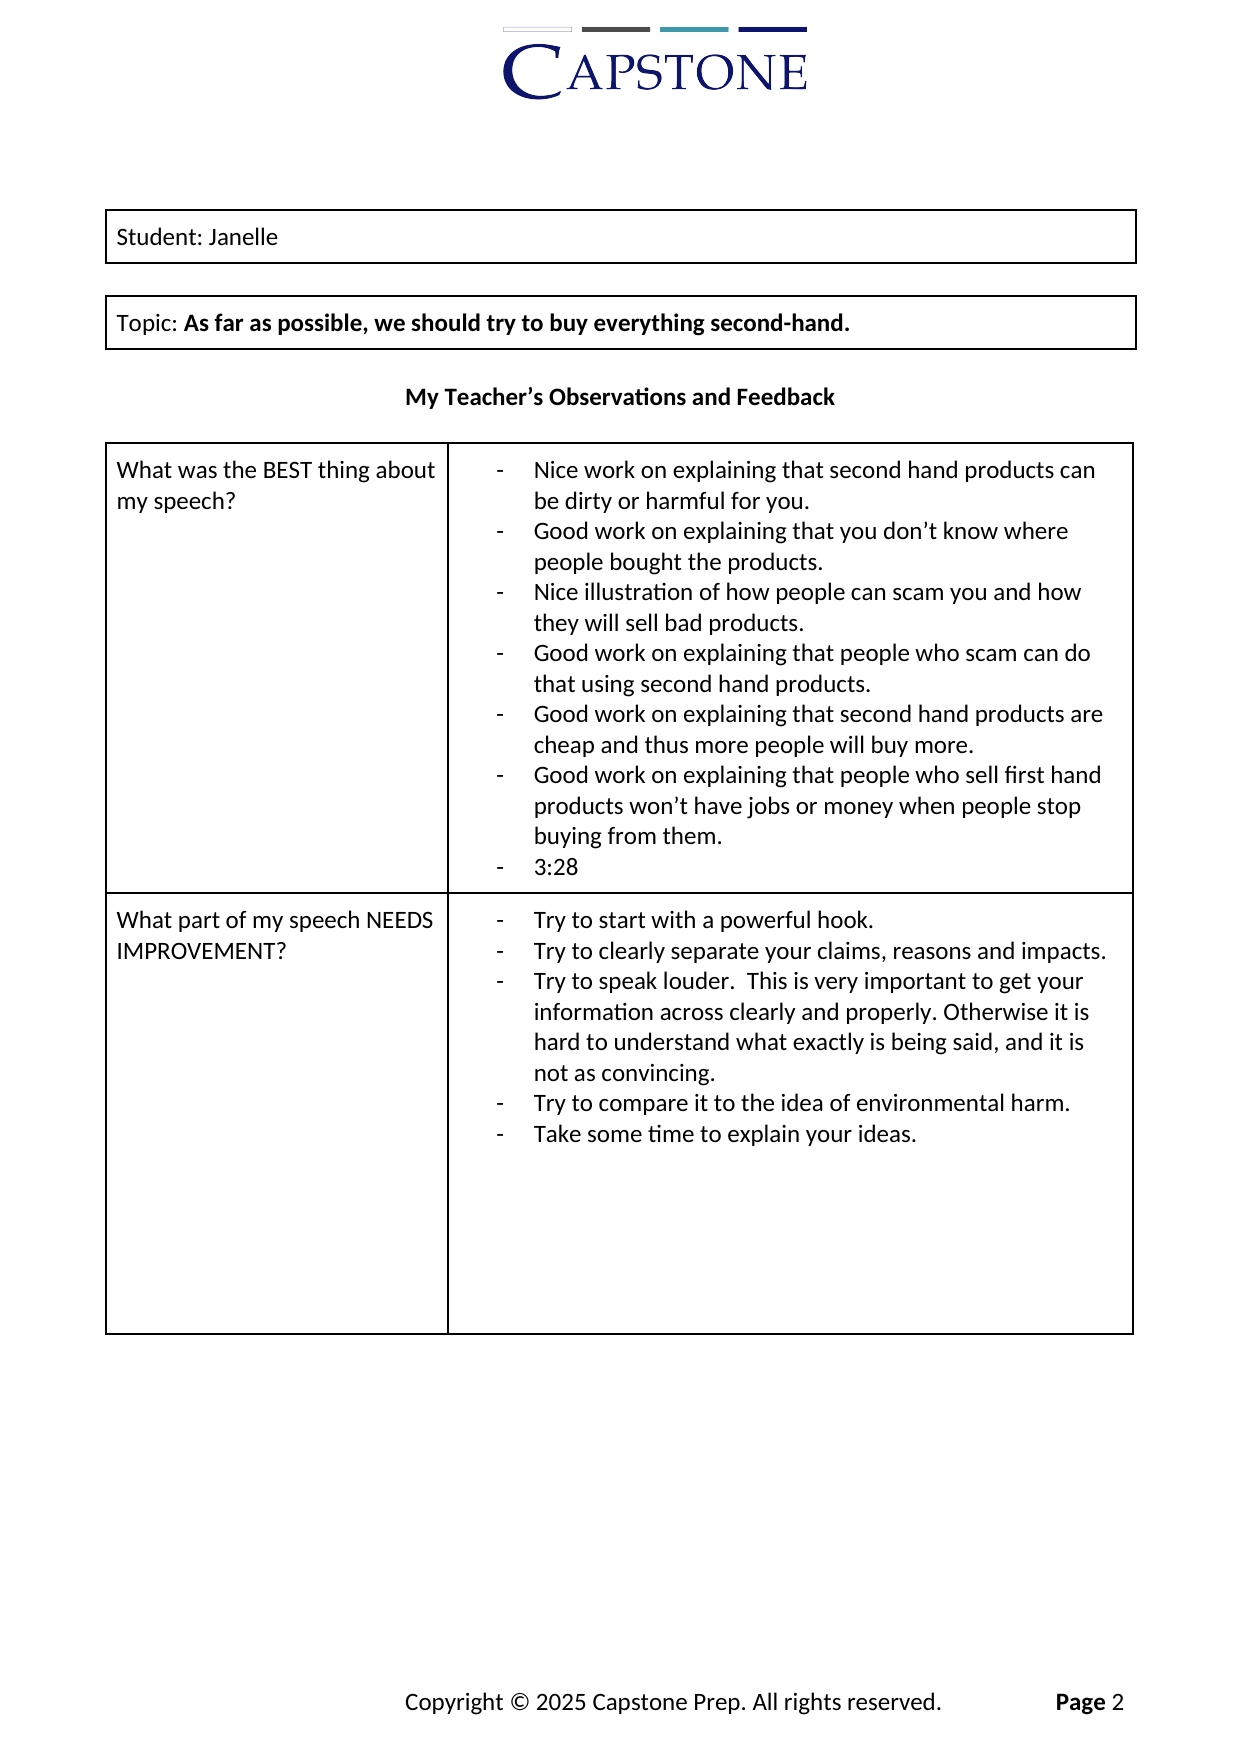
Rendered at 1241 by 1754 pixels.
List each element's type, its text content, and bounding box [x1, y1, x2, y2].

picture [495, 18, 816, 106]
table_header Student: Janelle [107, 211, 1135, 262]
table_header Topic: As far as possible, we should try to buy everything second-hand. [107, 297, 1135, 348]
table_cell Try to start with a powerful hook. Try to clearly separate your claims, reasons and impacts. Try to speak louder. This is very important to get your information across clearly and properly. Otherwise it is hard to understand what exactly is being said, and it is not as convincing. Try to compare it to the idea of environmental harm. Take some time to explain your ideas. [449, 894, 1132, 1333]
table_cell What part of my speech NEEDS IMPROVEMENT? [107, 894, 447, 1333]
text My Teacher’s Observations and Feedback [105, 381, 1135, 411]
table_header What was the BEST thing about my speech? [107, 444, 447, 892]
table_header Nice work on explaining that second hand products can be dirty or harmful for you. Good work on explaining that you don’t know where people bought the products. Nice illustration of how people can scam you and how they will sell bad products. Good work on explaining that people who scam can do that using second hand products. Good work on explaining that second hand products are cheap and thus more people will buy more. Good work on explaining that people who sell first hand products won’t have jobs or money when people stop buying from them. 3:28 [449, 444, 1132, 892]
